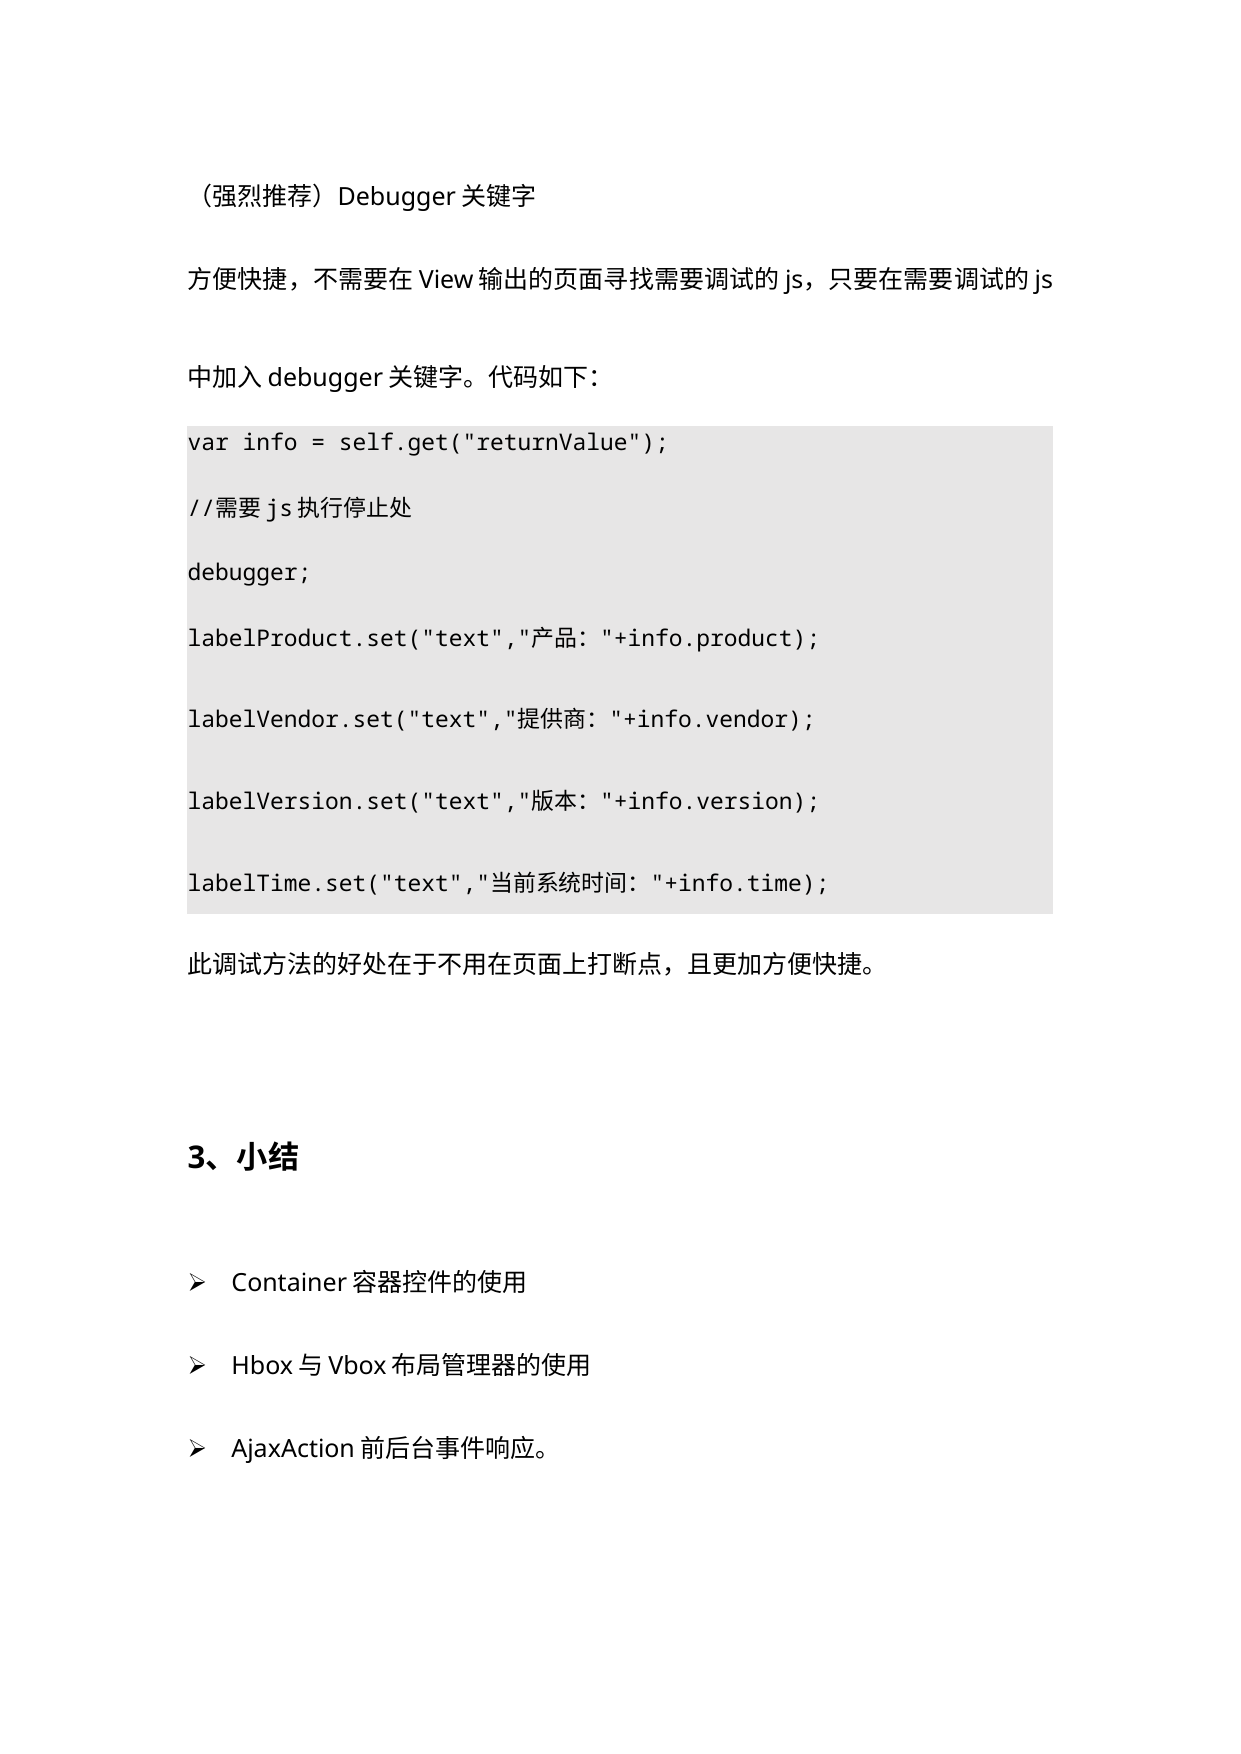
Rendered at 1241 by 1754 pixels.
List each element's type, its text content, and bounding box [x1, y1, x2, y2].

text labelVendor.set("text","提供商："+info.vendor); [187, 685, 1053, 750]
text labelProduct.set("text","产品："+info.product); [187, 604, 1053, 669]
list Container容器控件的使用 [187, 1248, 1053, 1313]
subtitle 3、小结 [187, 1122, 1053, 1187]
text 方便快捷，不需要在View输出的页面寻找需要调试的js，只要在需要调试的js中加入debugger关键字。代码如下： [187, 245, 1053, 408]
text labelTime.set("text","当前系统时间："+info.time); [187, 849, 1053, 914]
text （强烈推荐）Debugger关键字 [187, 162, 1053, 227]
text var info = self.get("returnValue"); [187, 426, 1053, 458]
text //需要js执行停止处 [187, 474, 1053, 539]
text 此调试方法的好处在于不用在页面上打断点，且更加方便快捷。 [187, 930, 1053, 995]
text labelVersion.set("text","版本："+info.version); [187, 767, 1053, 832]
list Hbox与Vbox布局管理器的使用 [187, 1331, 1053, 1396]
list AjaxAction前后台事件响应。 [187, 1414, 1053, 1479]
text debugger; [187, 556, 1053, 588]
